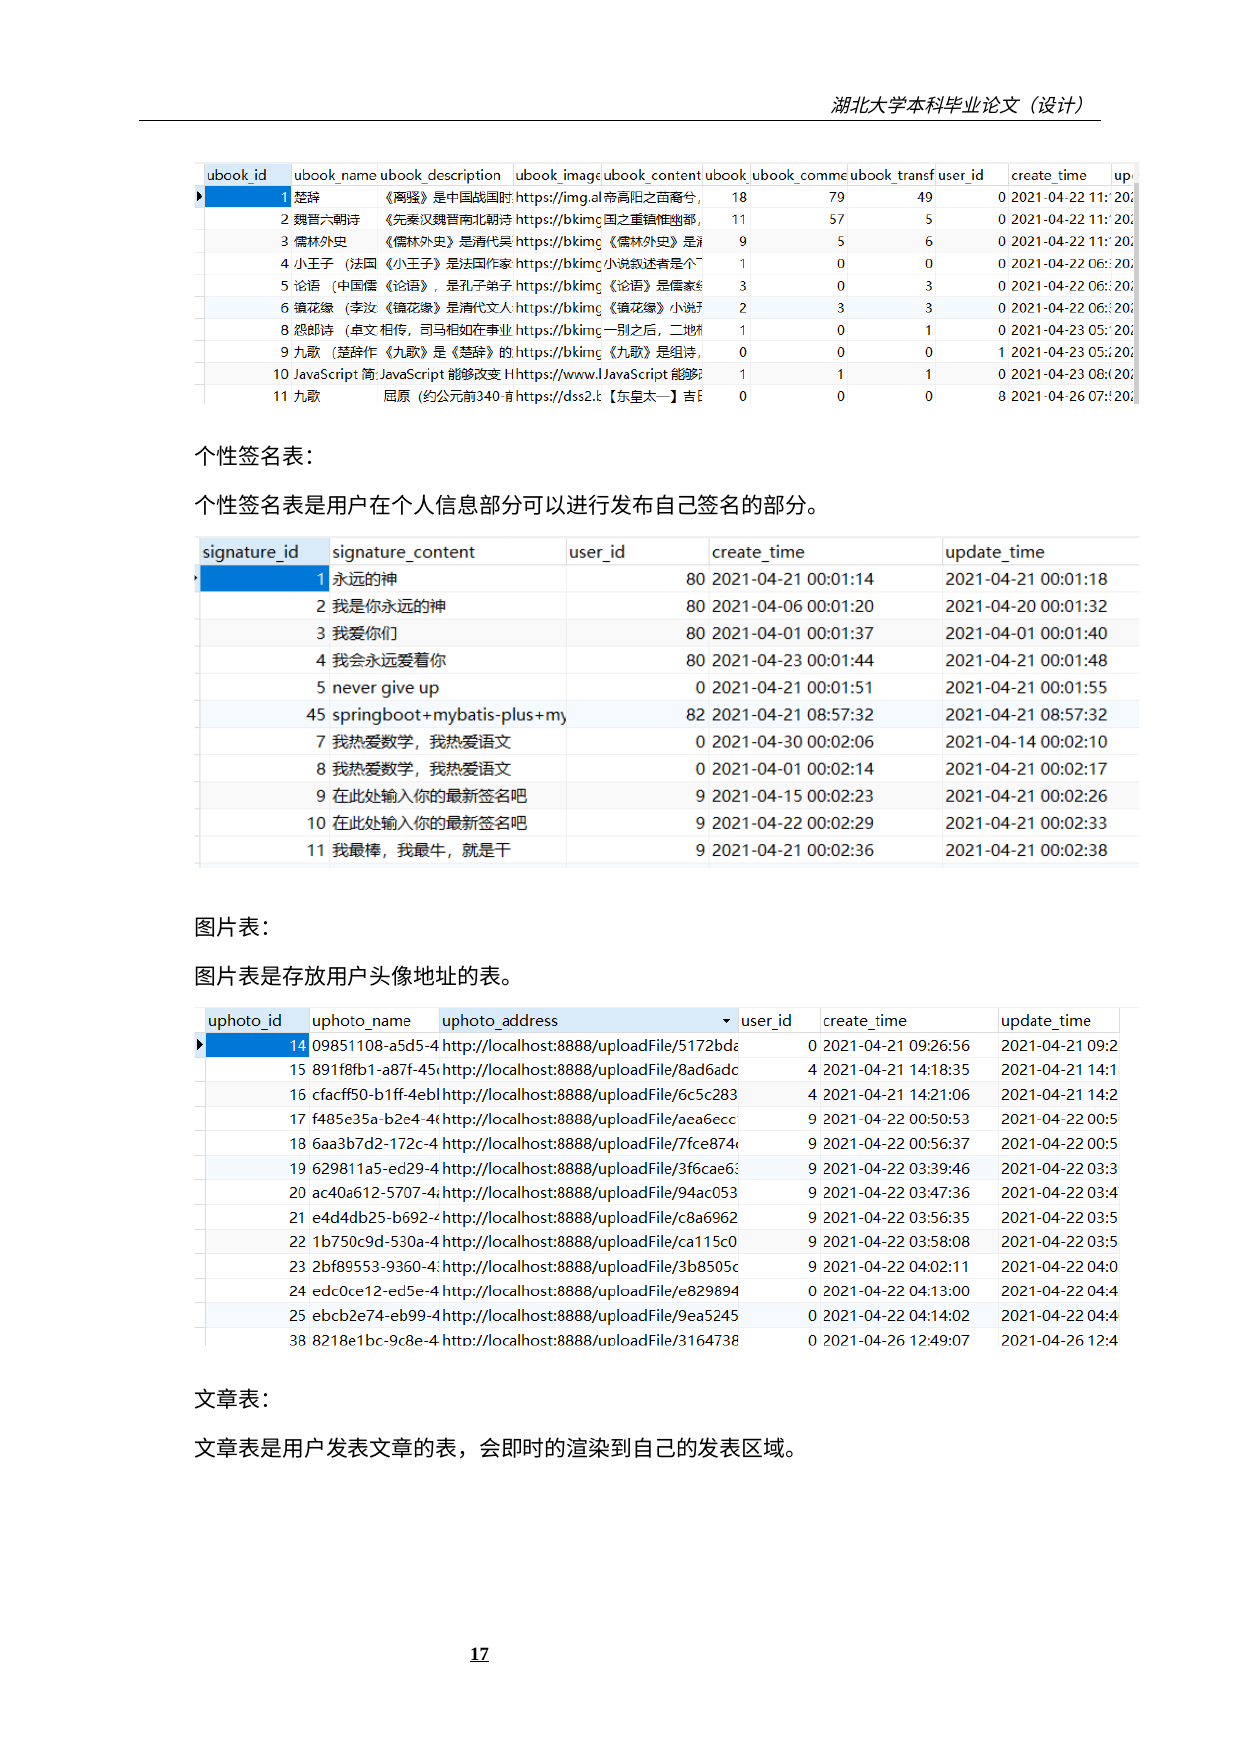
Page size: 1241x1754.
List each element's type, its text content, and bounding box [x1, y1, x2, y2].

list 个性签名表： [148, 438, 1093, 471]
list 文章表是用户发表文章的表，会即时的渲染到自己的发表区域。 [148, 1430, 1093, 1463]
list 图片表是存放用户头像地址的表。 [148, 959, 1093, 991]
picture [194, 1007, 1140, 1346]
picture [194, 162, 1140, 404]
list 文章表： [148, 1381, 1093, 1414]
list 个性签名表是用户在个人信息部分可以进行发布自己签名的部分。 [148, 487, 1093, 520]
list 图片表： [148, 910, 1093, 942]
picture [194, 536, 1140, 868]
